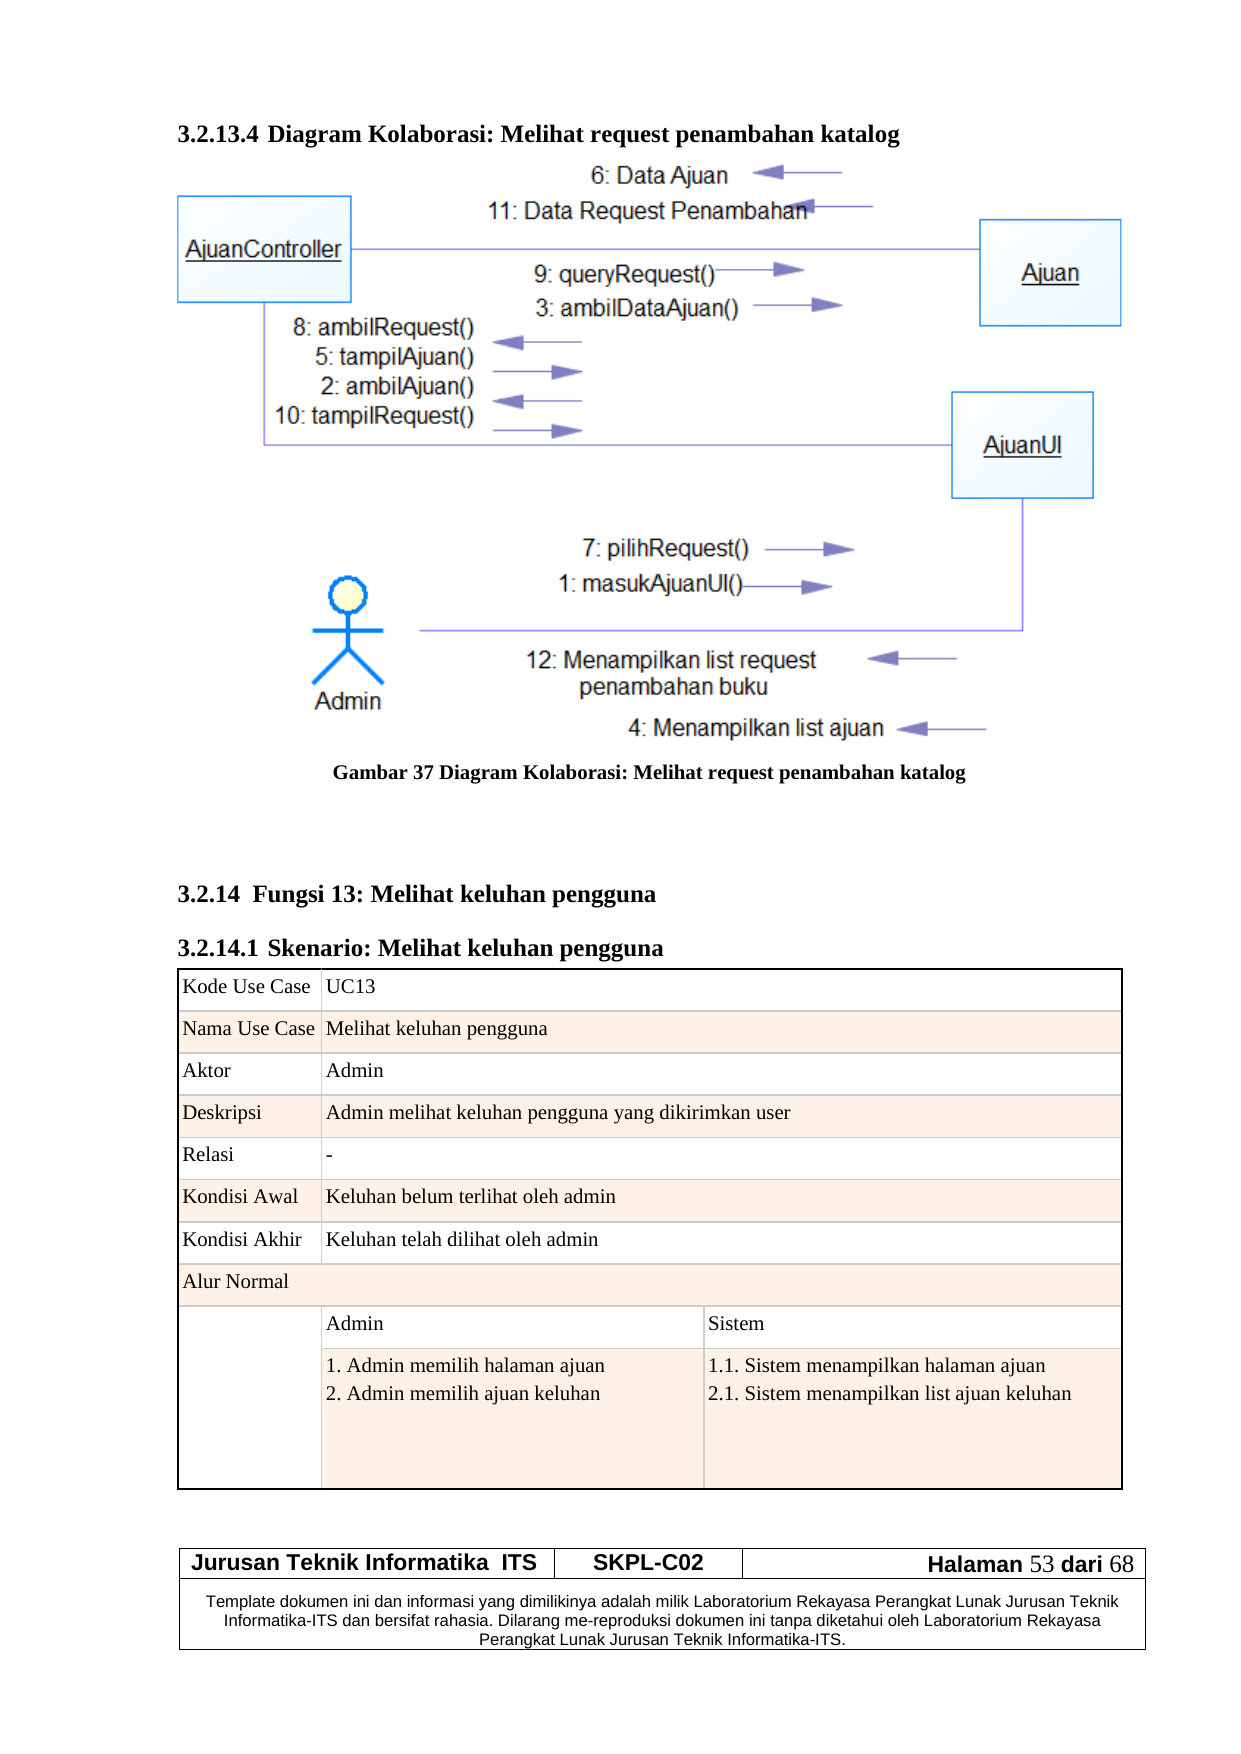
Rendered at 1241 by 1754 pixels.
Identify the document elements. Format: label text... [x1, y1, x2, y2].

subtitle Fungsi 13: Melihat keluhan pengguna [177, 879, 1121, 908]
text Gambar 37 Diagram Kolaborasi: Melihat request penambahan katalog [177, 760, 1121, 784]
subtitle Skenario: Melihat keluhan pengguna [177, 933, 1121, 962]
subtitle Diagram Kolaborasi: Melihat request penambahan katalog [177, 119, 1121, 147]
picture [177, 153, 1122, 748]
